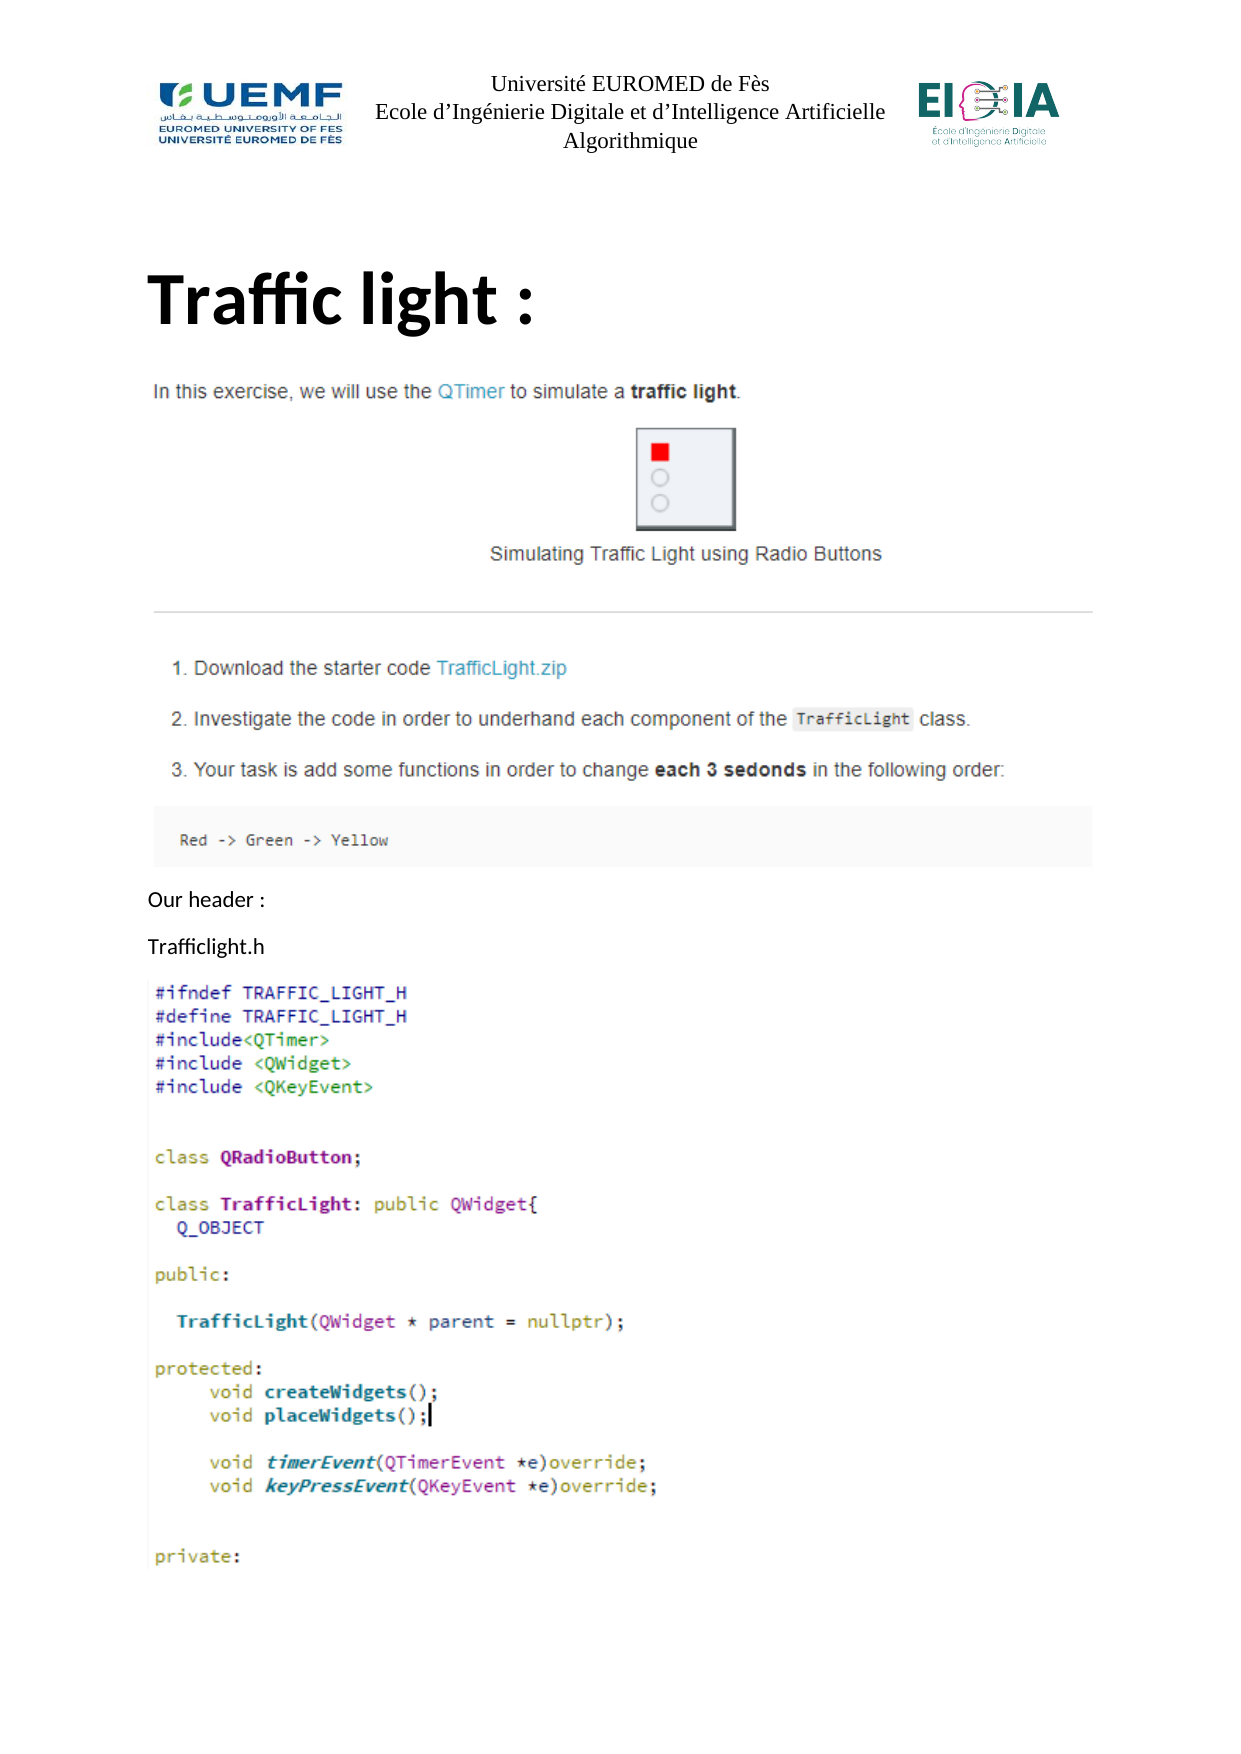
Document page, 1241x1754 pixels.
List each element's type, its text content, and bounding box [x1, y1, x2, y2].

picture [147, 979, 665, 1569]
picture [147, 366, 1093, 867]
picture [147, 74, 355, 152]
picture [886, 73, 1093, 152]
text Our header : [148, 886, 1093, 914]
text Traffic light : [148, 251, 1093, 343]
text Trafficlight.h [148, 932, 1093, 961]
